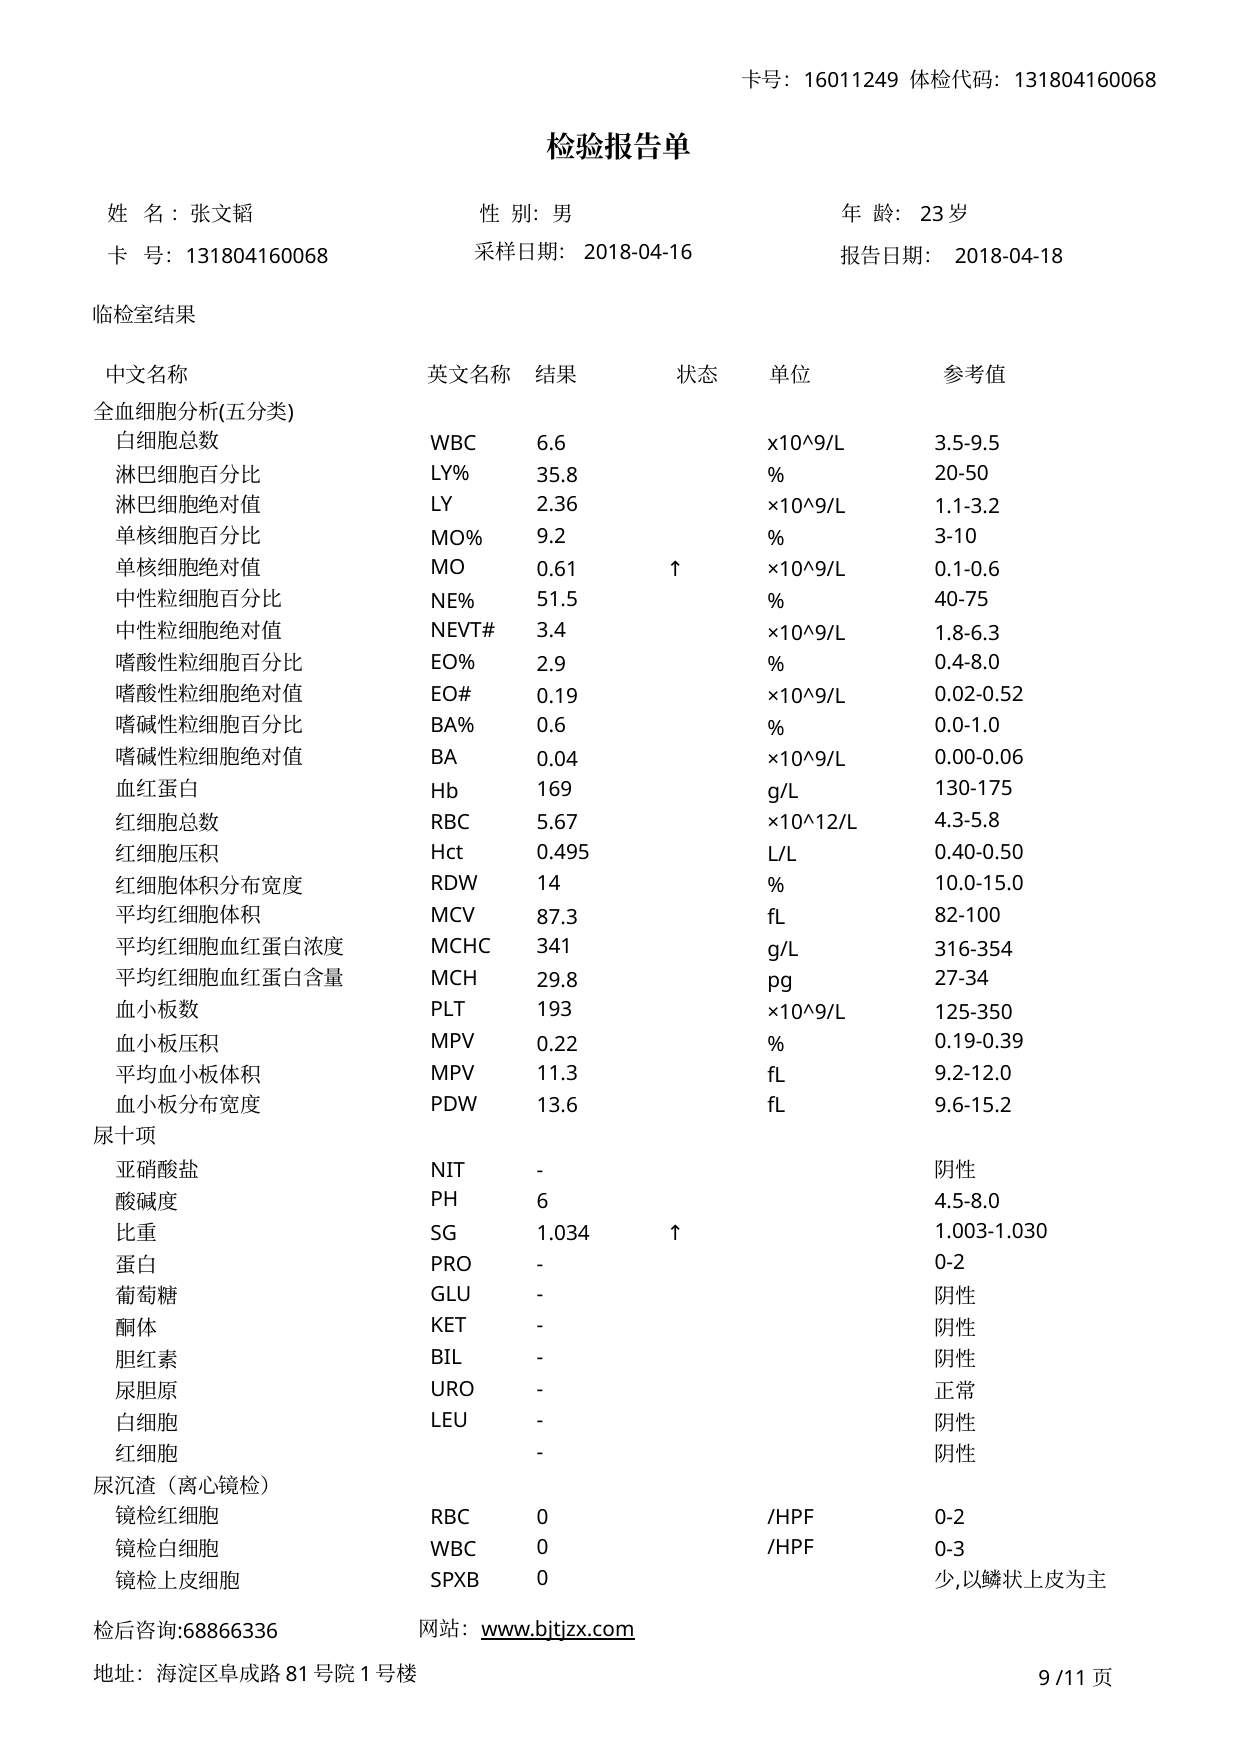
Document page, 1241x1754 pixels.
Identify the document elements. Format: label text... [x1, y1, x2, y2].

text 82-100 [934, 897, 1060, 928]
text 0.40-0.50 [934, 834, 1060, 865]
text 2.9 [536, 655, 599, 676]
text 酸碱度 [94, 1193, 230, 1213]
text 血小板数 [94, 992, 407, 1024]
text ×10^9/L [767, 1003, 882, 1023]
text 阴性 [934, 1413, 1007, 1434]
text 27-34 [934, 960, 1039, 992]
text 0.22 [536, 1034, 609, 1055]
text RBC [430, 1508, 493, 1529]
text 平均红细胞血红蛋白含量 [94, 961, 407, 992]
text 11.3 [536, 1055, 609, 1087]
text MCV [430, 897, 503, 928]
text - [536, 1255, 578, 1276]
text NIT [430, 1161, 493, 1181]
text 169 [536, 771, 609, 802]
text 平均血小板体积 [94, 1066, 314, 1087]
text - [536, 1339, 578, 1371]
text 1.1-3.2 [934, 497, 1039, 518]
text 0-2 [934, 1244, 1081, 1276]
text 0.61 [536, 560, 609, 581]
text EO# [430, 676, 514, 707]
text 阴性 [934, 1445, 1007, 1466]
text 年 龄： 23岁 [841, 205, 1013, 226]
text 9 /11 页 [1038, 1669, 1150, 1690]
text 35.8 [536, 466, 609, 486]
text 全血细胞分析(五分类) [94, 403, 335, 423]
text 1.034 [536, 1224, 620, 1244]
text WBC [430, 434, 493, 455]
text - [536, 1402, 578, 1434]
text % [767, 718, 809, 739]
text 红细胞 [94, 1445, 230, 1466]
text % [767, 592, 809, 613]
text 9.2-12.0 [934, 1055, 1060, 1087]
text 参考值 [943, 366, 1037, 387]
text ×10^9/L [767, 560, 882, 581]
text 检后咨询:68866336 [94, 1622, 303, 1643]
text fL [767, 1087, 819, 1118]
text 5.67 [536, 813, 620, 834]
text ×10^9/L [767, 497, 882, 518]
text 0.6 [536, 708, 609, 739]
text 白细胞 [94, 1414, 230, 1434]
text PLT [430, 992, 503, 1023]
text 2.36 [536, 486, 609, 518]
text 姓 名 ：张文韬 [107, 205, 299, 226]
text 0.495 [536, 834, 620, 866]
text 镜检白细胞 [94, 1540, 272, 1561]
text EO% [430, 644, 514, 676]
text NEVT# [430, 613, 514, 644]
text 卡 号：131804160068 [107, 247, 365, 268]
text 51.5 [536, 581, 609, 613]
text % [767, 529, 809, 549]
text 酮体 [94, 1319, 209, 1340]
text 胆红素 [94, 1351, 230, 1371]
text 红细胞压积 [94, 845, 272, 866]
text 红细胞体积分布宽度 [94, 877, 407, 897]
text SPXB [430, 1571, 503, 1592]
text 检验报告单 [546, 134, 738, 163]
text 葡萄糖 [94, 1287, 230, 1308]
text 淋巴细胞百分比 [94, 466, 359, 487]
text g/L [767, 782, 829, 802]
text 3-10 [934, 518, 1039, 549]
text PRO [430, 1255, 493, 1276]
text 镜检上皮细胞 [94, 1572, 293, 1593]
text 性 别：男 [479, 205, 733, 226]
text - [536, 1276, 578, 1308]
text 316-354 [934, 939, 1039, 960]
text 29.8 [536, 971, 609, 992]
text PDW [430, 1086, 503, 1118]
text 亚硝酸盐 [94, 1161, 251, 1182]
text 嗜碱性粒细胞百分比 [94, 708, 359, 739]
text 地址：海淀区阜成路81号院1号楼 [94, 1664, 444, 1685]
text 单核细胞绝对值 [94, 550, 359, 582]
text 13.6 [536, 1087, 609, 1118]
text ×10^9/L [767, 623, 882, 644]
text BA% [430, 707, 514, 739]
text % [767, 1034, 809, 1055]
text 6.6 [536, 434, 599, 455]
text 嗜酸性粒细胞百分比 [94, 644, 359, 676]
text 9.6-15.2 [934, 1087, 1060, 1118]
text 状态 [676, 366, 749, 387]
text % [767, 655, 809, 676]
text 尿胆原 [94, 1382, 230, 1403]
text KET [430, 1308, 493, 1339]
text 20-50 [934, 455, 1039, 486]
text MCHC [430, 928, 503, 960]
text PH [430, 1181, 493, 1213]
text 125-350 [934, 1003, 1060, 1023]
text 平均红细胞体积 [94, 897, 407, 929]
text MO [430, 549, 493, 581]
text 单核细胞百分比 [94, 518, 359, 550]
text ×10^9/L [767, 687, 882, 708]
text MCH [430, 960, 503, 992]
text LEU [430, 1402, 493, 1434]
text 0.00-0.06 [934, 739, 1060, 770]
text ↑ [666, 1224, 718, 1244]
text 0 [536, 1508, 578, 1529]
text 正常 [934, 1382, 1007, 1403]
text NE% [430, 592, 514, 613]
text 尿沉渣（离心镜检） [94, 1477, 314, 1498]
text L/L [767, 845, 829, 866]
text 6 [536, 1192, 578, 1213]
text ×10^9/L [767, 750, 882, 771]
text 嗜碱性粒细胞绝对值 [94, 739, 359, 771]
text 3.4 [536, 613, 609, 644]
text 0.02-0.52 [934, 676, 1060, 707]
text 采样日期： 2018-04-16 [474, 226, 733, 267]
text 0.04 [536, 750, 609, 771]
text /HPF [767, 1529, 840, 1561]
text 阴性 [934, 1287, 1007, 1308]
text 网站：www.bjtjzx.com [418, 1620, 660, 1641]
text 英文名称 [428, 366, 535, 387]
text 130-175 [934, 770, 1060, 802]
text 白细胞总数 [94, 423, 335, 455]
text 淋巴细胞绝对值 [94, 487, 359, 518]
text 0-2 [934, 1508, 997, 1529]
text 3.5-9.5 [934, 434, 1039, 455]
text 血小板分布宽度 [94, 1087, 314, 1118]
text 嗜酸性粒细胞绝对值 [94, 676, 359, 708]
text 蛋白 [94, 1256, 209, 1277]
text 阴性 [934, 1350, 1007, 1371]
text /HPF [767, 1508, 840, 1529]
text 中文名称 [105, 366, 220, 387]
text SG [430, 1224, 482, 1244]
text 红细胞总数 [94, 813, 272, 834]
text - [536, 1161, 578, 1181]
text 0.19-0.39 [934, 1023, 1060, 1055]
text LY% [430, 455, 493, 486]
text 血小板压积 [94, 1034, 272, 1055]
text 1.003-1.030 [934, 1213, 1081, 1244]
text LY [430, 486, 493, 518]
text 少,以鳞状上皮为主 [934, 1571, 1144, 1592]
text BIL [430, 1339, 493, 1371]
text ↑ [666, 560, 718, 581]
text URO [430, 1371, 493, 1402]
text 4.5-8.0 [934, 1192, 1081, 1213]
text - [536, 1308, 578, 1339]
text 报告日期： 2018-04-18 [840, 247, 1102, 268]
text 14 [536, 866, 620, 897]
text ×10^12/L [767, 813, 893, 834]
text pg [767, 971, 819, 992]
text - [536, 1434, 578, 1466]
text g/L [767, 939, 829, 960]
text 0.19 [536, 687, 609, 708]
text 临检室结果 [92, 306, 228, 326]
text 阴性 [934, 1161, 1007, 1181]
text 0.0-1.0 [934, 707, 1060, 739]
text 平均红细胞血红蛋白浓度 [94, 929, 407, 961]
text 87.3 [536, 908, 609, 928]
text 结果 [535, 366, 608, 387]
text Hct [430, 834, 503, 866]
text 中性粒细胞绝对值 [94, 613, 359, 644]
text 1.8-6.3 [934, 623, 1060, 644]
text 40-75 [934, 581, 1039, 613]
text 卡号：16011249 体检代码：131804160068 [741, 71, 1212, 91]
text RDW [430, 866, 503, 897]
text 9.2 [536, 518, 609, 549]
text GLU [430, 1276, 493, 1308]
text fL [767, 1066, 819, 1087]
text 0-3 [934, 1540, 997, 1561]
text 单位 [769, 366, 842, 387]
text % [767, 466, 809, 486]
text 阴性 [934, 1318, 1007, 1339]
text 4.3-5.8 [934, 802, 1060, 834]
text 比重 [94, 1224, 209, 1245]
text 0.1-0.6 [934, 560, 1039, 581]
text x10^9/L [767, 434, 872, 455]
text BA [430, 739, 514, 770]
text % [767, 876, 809, 897]
text RBC [430, 813, 503, 834]
text MO% [430, 529, 493, 549]
text MPV [430, 1023, 503, 1055]
text 341 [536, 928, 609, 960]
text 尿十项 [94, 1118, 314, 1150]
text 中性粒细胞百分比 [94, 582, 359, 613]
text 血红蛋白 [94, 771, 359, 802]
text 0 [536, 1529, 578, 1561]
text 0 [536, 1561, 578, 1592]
text WBC [430, 1540, 493, 1561]
text 镜检红细胞 [94, 1498, 314, 1529]
text Hb [430, 782, 482, 802]
text - [536, 1371, 578, 1402]
text 0.4-8.0 [934, 644, 1060, 676]
text 193 [536, 992, 609, 1023]
text 10.0-15.0 [934, 865, 1060, 897]
text fL [767, 908, 819, 928]
text MPV [430, 1055, 503, 1086]
